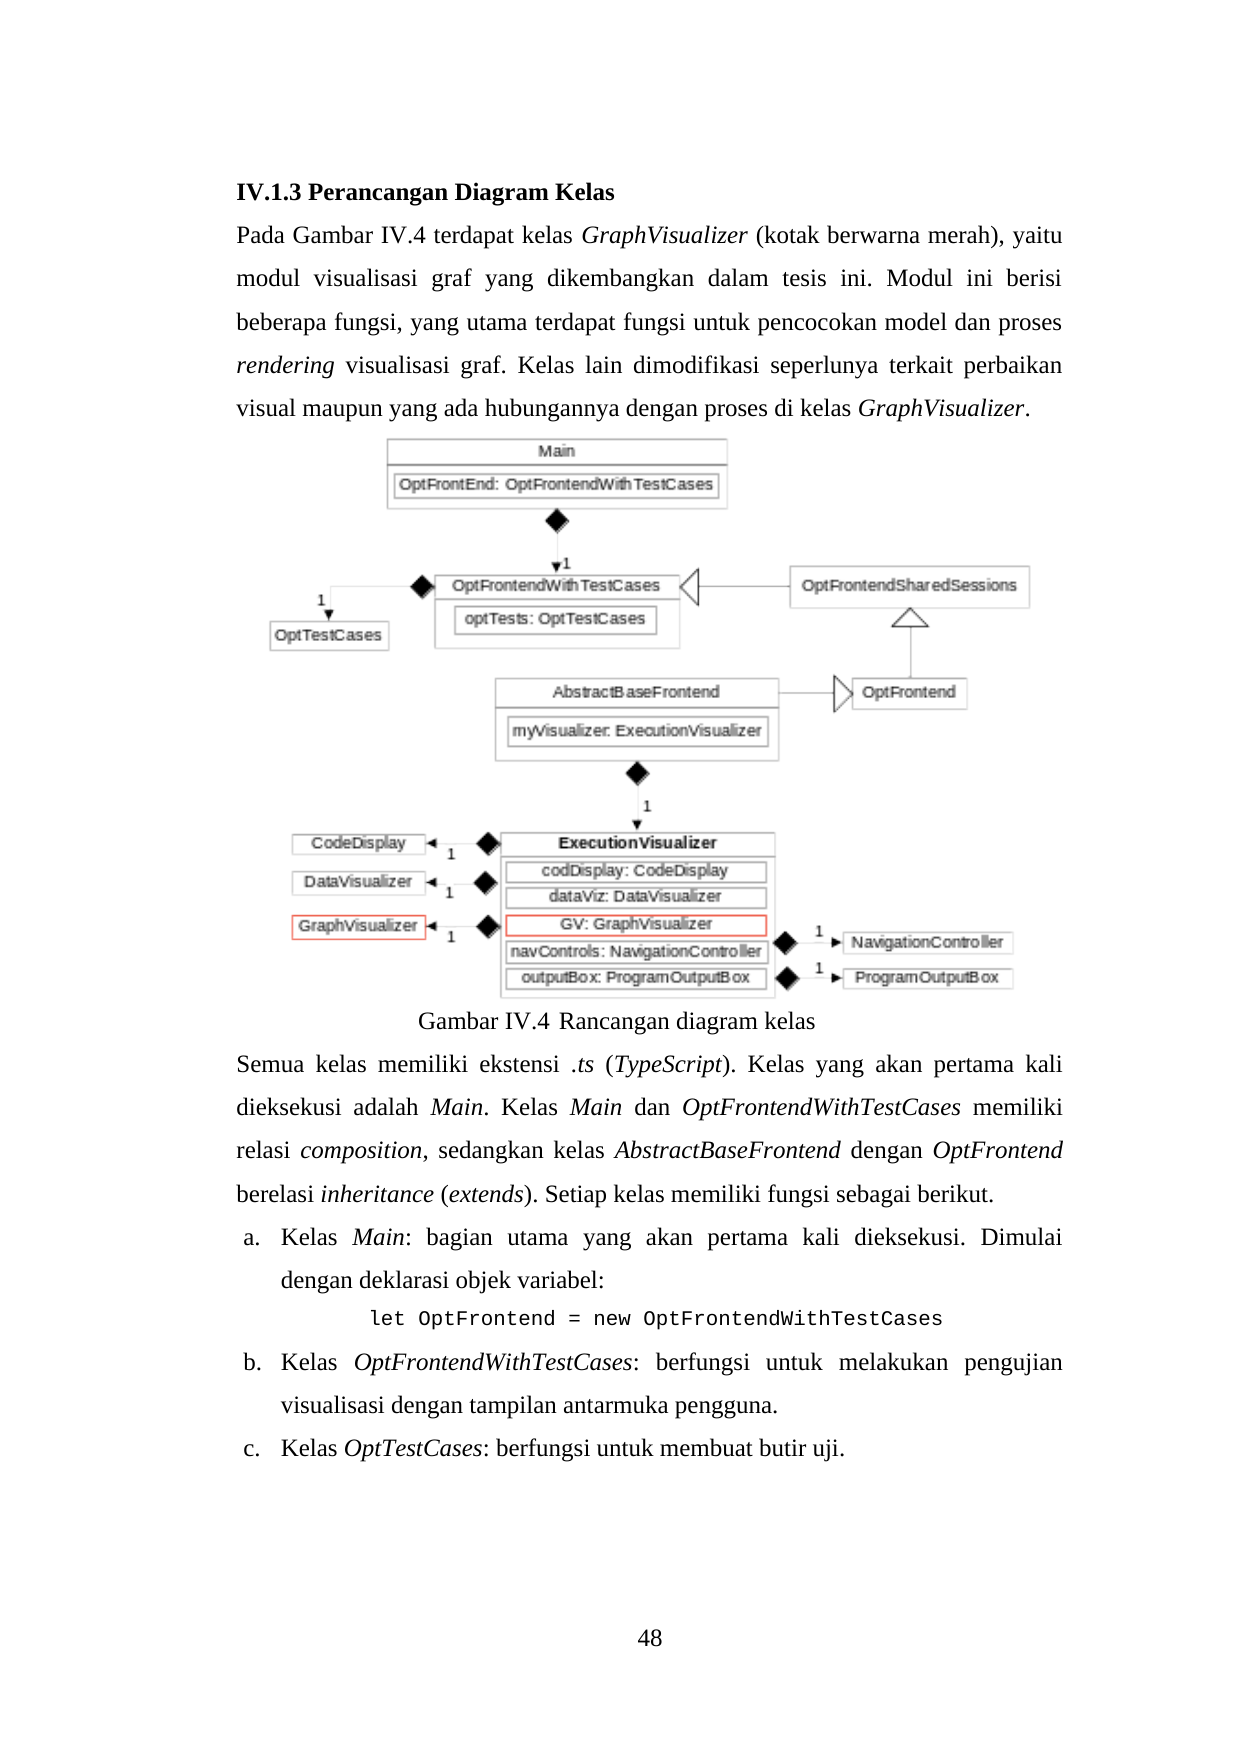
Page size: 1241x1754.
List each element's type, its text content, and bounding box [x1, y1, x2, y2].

text Semua kelas memiliki ekstensi .ts (TypeScript). Kelas yang akan pertama kali dieksekusi adalah Main. Kelas Main dan OptFrontendWithTestCases memiliki relasi composition, sedangkan kelas AbstractBaseFrontend dengan OptFrontend berelasi inheritance (extends). Setiap kelas memiliki fungsi sebagai berikut. [236, 1049, 1063, 1207]
list let OptFrontend = new OptFrontendWithTestCases [281, 1308, 1063, 1332]
text Pada Gambar IV.4 terdapat kelas GraphVisualizer (kotak berwarna merah), yaitu modul visualisasi graf yang dikembangkan dalam tesis ini. Modul ini berisi beberapa fungsi, yang utama terdapat fungsi untuk pencocokan model dan proses rendering visualisasi graf. Kelas lain dimodifikasi seperlunya terkait perbaikan visual maupun yang ada hubungannya dengan proses di kelas GraphVisualizer. [236, 220, 1063, 422]
list Kelas Main: bagian utama yang akan pertama kali dieksekusi. Dimulai dengan deklarasi objek variabel: [243, 1222, 1063, 1294]
list Kelas OptFrontendWithTestCases: berfungsi untuk melakukan pengujian visualisasi dengan tampilan antarmuka pengguna. [243, 1347, 1063, 1418]
list Kelas OptTestCases: berfungsi untuk membuat butir uji. [243, 1433, 1063, 1462]
list Rancangan diagram kelas [236, 1006, 1063, 1035]
subtitle IV.1.3 Perancangan Diagram Kelas [236, 177, 1063, 206]
